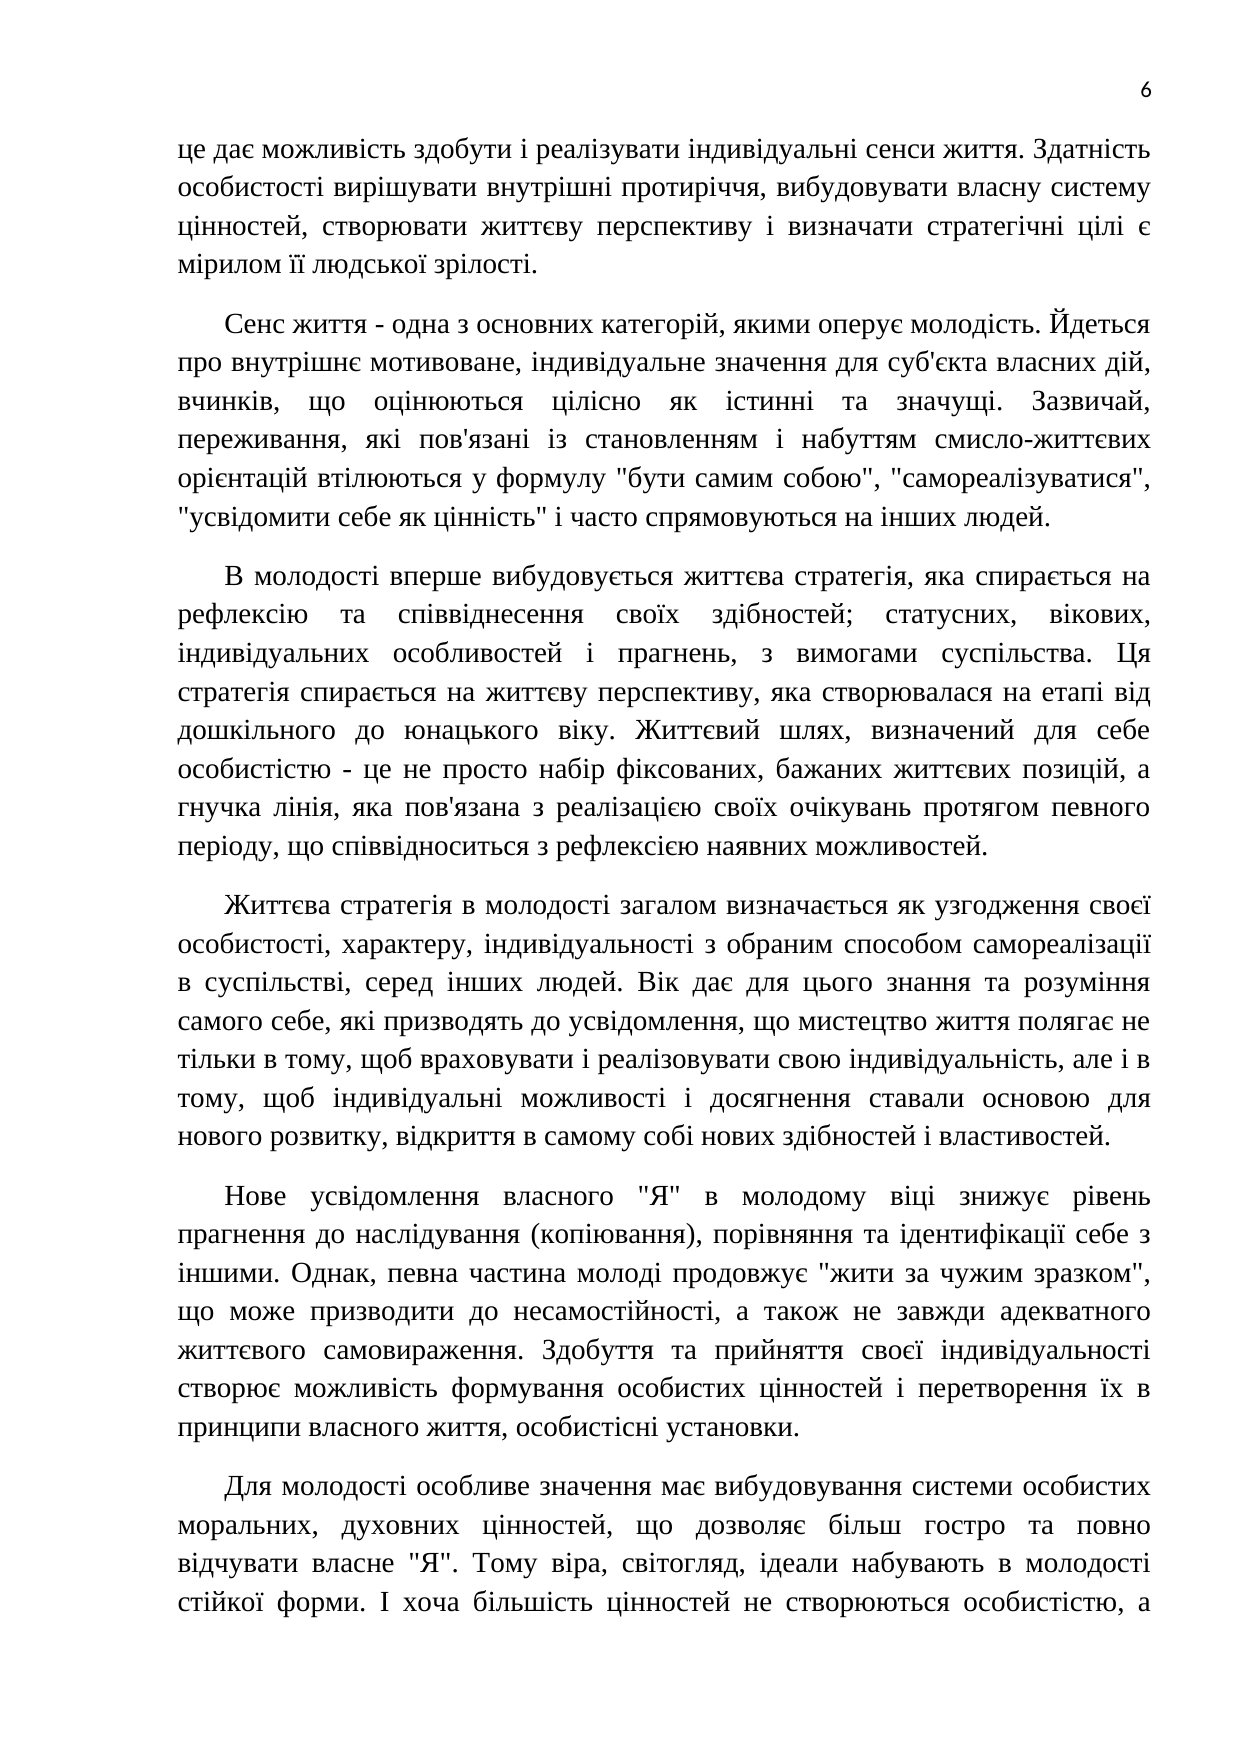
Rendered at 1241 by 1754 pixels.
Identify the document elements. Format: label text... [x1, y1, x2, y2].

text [177, 131, 1152, 280]
text В молодості вперше вибудовується життєва стратегія, яка спирається на рефлексію та співвіднесення своїх здібностей; статусних, вікових, індивідуальних особливостей і прагнень, з вимогами суспільства. Ця стратегія спирається на життєву перспективу, яка створювалася на етапі від дошкільного до юнацького віку. Життєвий шлях, визначений для себе особистістю - це не просто набір фіксованих, бажаних життєвих позицій, а гнучка лінія, яка пов'язана з реалізацією своїх очікувань протягом певного періоду, що співвідноситься з рефлексією наявних можливостей. [177, 558, 1152, 861]
text Сенс життя - одна з основних категорій, якими оперує молодість. Йдеться про внутрішнє мотивоване, індивідуальне значення для суб'єкта власних дій, вчинків, що оцінюються цілісно як істинні та значущі. Зазвичай, переживання, які пов'язані із становленням і набуттям смисло-життєвих орієнтацій втілюються у формулу "бути самим собою", "самореалізуватися", "усвідомити себе як цінність" і часто спрямовуються на інших людей. [177, 306, 1152, 532]
text Нове усвідомлення власного "Я" в молодому віці знижує рівень прагнення до наслідування (копіювання), порівняння та ідентифікації себе з іншими. Однак, певна частина молоді продовжує "жити за чужим зразком", що може призводити до несамостійності, а також не завжди адекватного життєвого самовираження. Здобуття та прийняття своєї індивідуальності створює можливість формування особистих цінностей і перетворення їх в принципи власного життя, особистісні установки. [177, 1178, 1152, 1443]
text Життєва стратегія в молодості загалом визначається як узгодження своєї особистості, характеру, індивідуальності з обраним способом самореалізації в суспільстві, серед інших людей. Вік дає для цього знання та розуміння самого себе, які призводять до усвідомлення, що мистецтво життя полягає не тільки в тому, щоб враховувати і реалізовувати свою індивідуальність, але і в тому, щоб індивідуальні можливості і досягнення ставали основою для нового розвитку, відкриття в самому собі нових здібностей і властивостей. [177, 887, 1152, 1152]
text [177, 1468, 1152, 1618]
